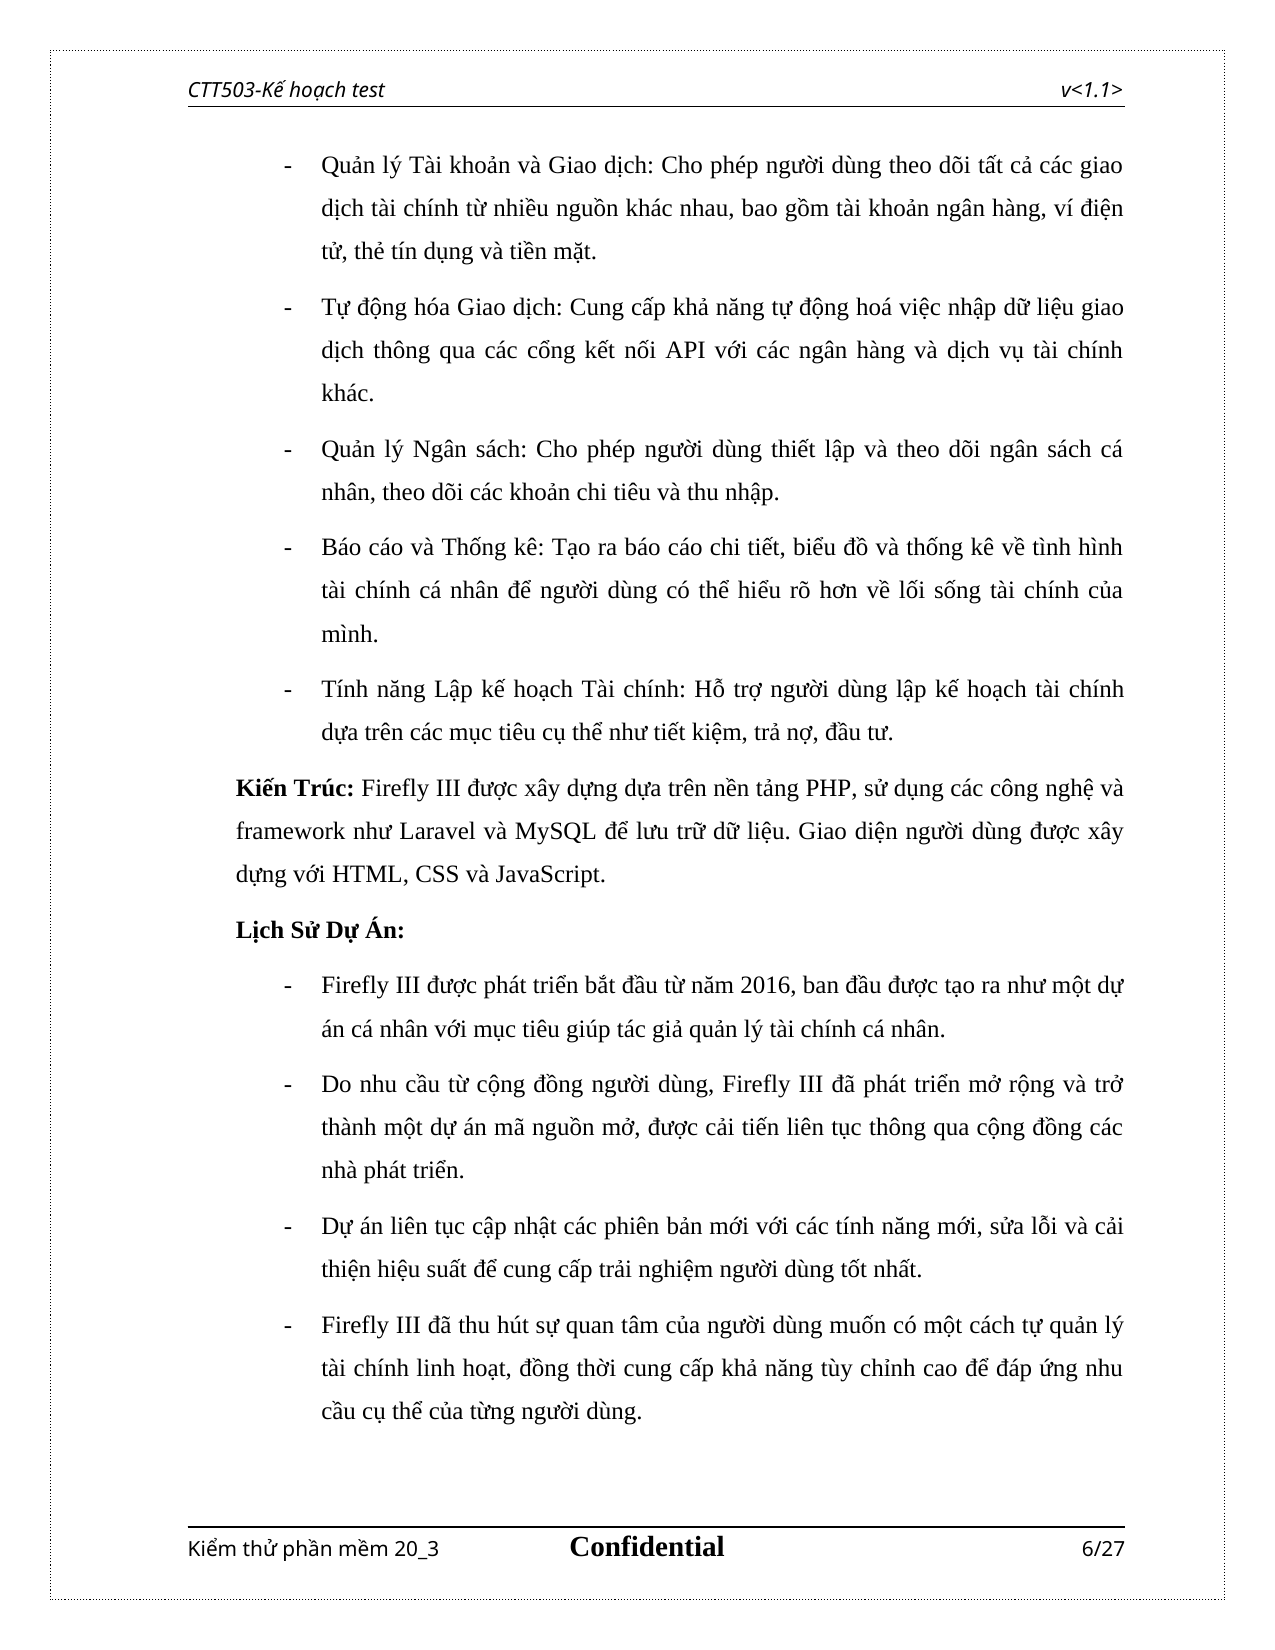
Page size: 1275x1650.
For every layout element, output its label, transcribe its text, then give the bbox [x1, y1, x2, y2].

text Kiến Trúc: Firefly III được xây dựng dựa trên nền tảng PHP, sử dụng các công nghệ và framework như Laravel và MySQL để lưu trữ dữ liệu. Giao diện người dùng được xây dựng với HTML, CSS và JavaScript. [236, 773, 1125, 888]
list Firefly III được phát triển bắt đầu từ năm 2016, ban đầu được tạo ra như một dự án cá nhân với mục tiêu giúp tác giả quản lý tài chính cá nhân. [283, 971, 1125, 1042]
list Quản lý Tài khoản và Giao dịch: Cho phép người dùng theo dõi tất cả các giao dịch tài chính từ nhiều nguồn khác nhau, bao gồm tài khoản ngân hàng, ví điện tử, thẻ tín dụng và tiền mặt. [283, 150, 1125, 265]
list Dự án liên tục cập nhật các phiên bản mới với các tính năng mới, sửa lỗi và cải thiện hiệu suất để cung cấp trải nghiệm người dùng tốt nhất. [283, 1211, 1125, 1283]
list Tính năng Lập kế hoạch Tài chính: Hỗ trợ người dùng lập kế hoạch tài chính dựa trên các mục tiêu cụ thể như tiết kiệm, trả nợ, đầu tư. [283, 674, 1125, 746]
list Do nhu cầu từ cộng đồng người dùng, Firefly III đã phát triển mở rộng và trở thành một dự án mã nguồn mở, được cải tiến liên tục thông qua cộng đồng các nhà phát triển. [283, 1069, 1125, 1184]
list Tự động hóa Giao dịch: Cung cấp khả năng tự động hoá việc nhập dữ liệu giao dịch thông qua các cổng kết nối API với các ngân hàng và dịch vụ tài chính khác. [283, 292, 1125, 407]
list Quản lý Ngân sách: Cho phép người dùng thiết lập và theo dõi ngân sách cá nhân, theo dõi các khoản chi tiêu và thu nhập. [283, 434, 1125, 506]
text Lịch Sử Dự Án: [236, 915, 1125, 944]
list Báo cáo và Thống kê: Tạo ra báo cáo chi tiết, biểu đồ và thống kê về tình hình tài chính cá nhân để người dùng có thể hiểu rõ hơn về lối sống tài chính của mình. [283, 532, 1125, 647]
list Firefly III đã thu hút sự quan tâm của người dùng muốn có một cách tự quản lý tài chính linh hoạt, đồng thời cung cấp khả năng tùy chỉnh cao để đáp ứng nhu cầu cụ thể của từng người dùng. [283, 1310, 1125, 1425]
